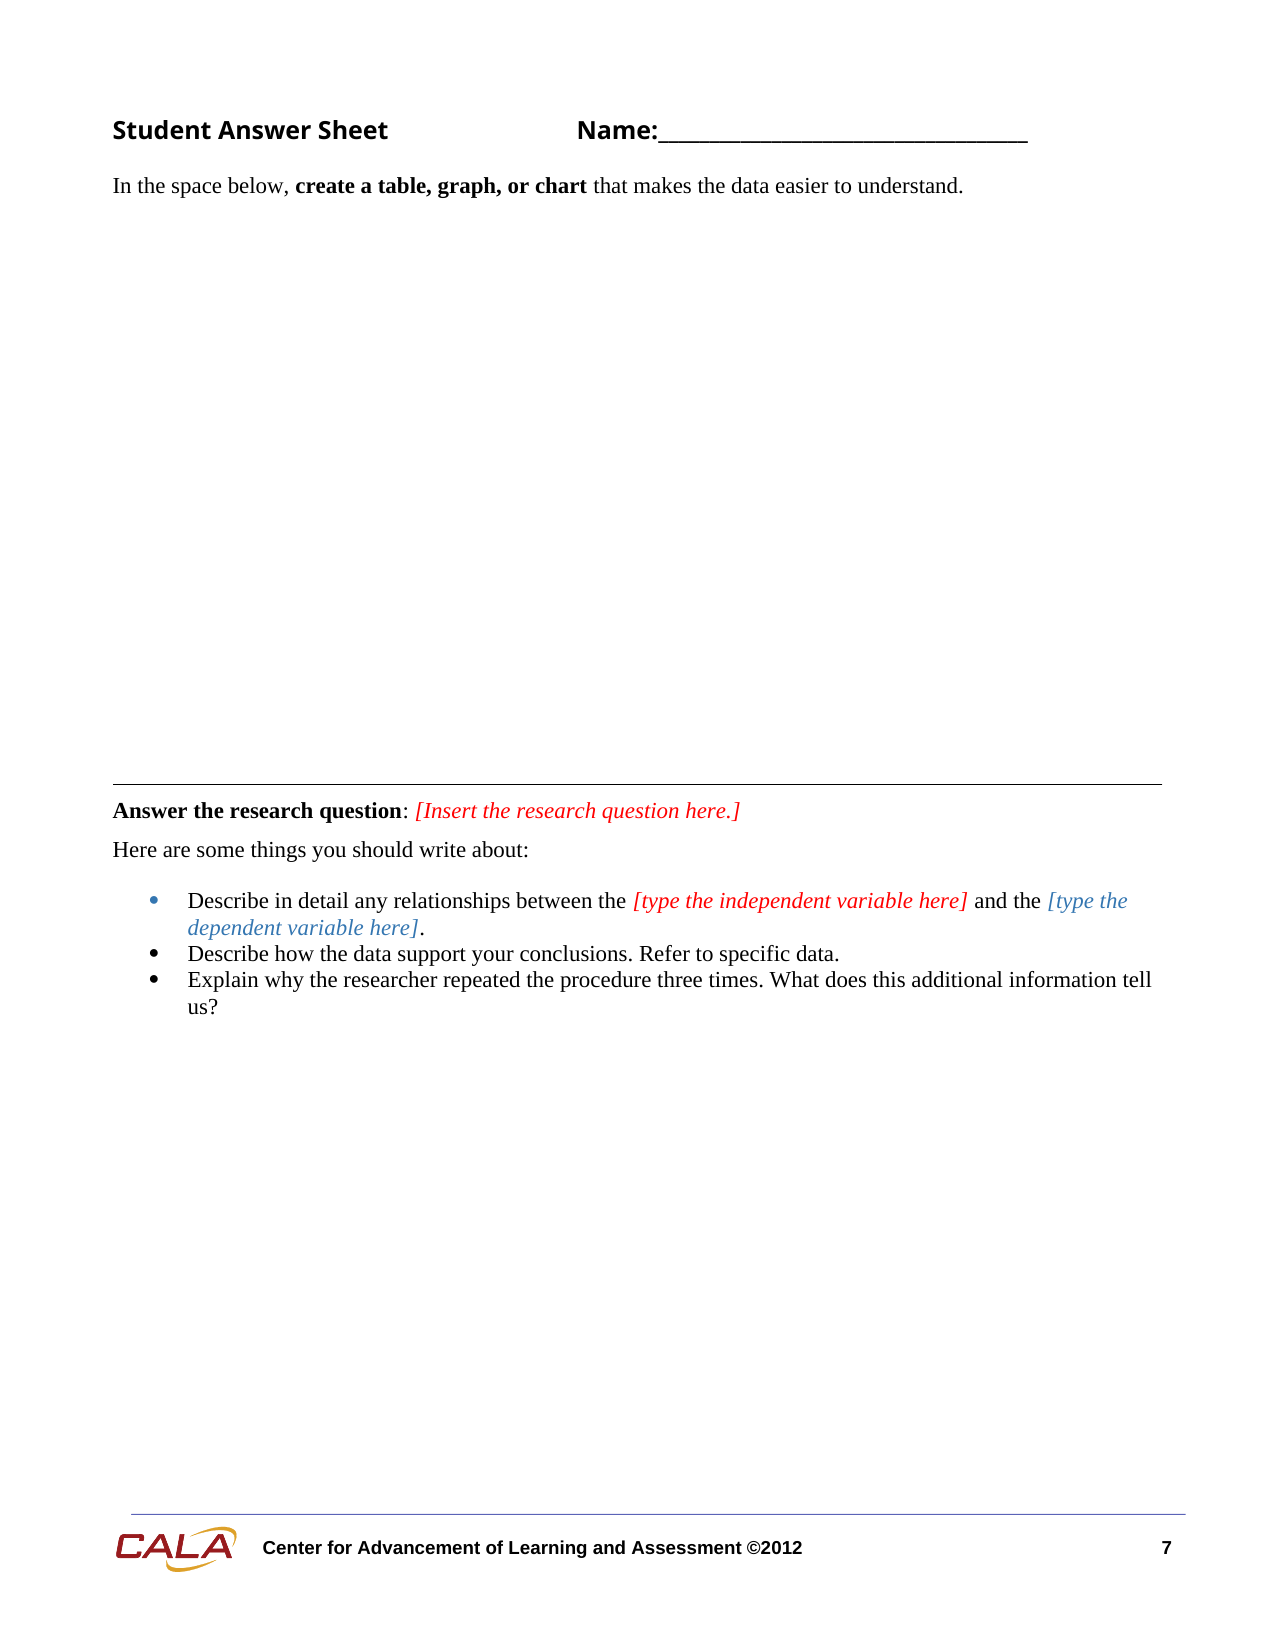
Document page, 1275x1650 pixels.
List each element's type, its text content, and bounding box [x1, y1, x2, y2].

text Student Answer Sheet Name:____________________________________ [112, 112, 1162, 147]
list Explain why the researcher repeated the procedure three times. What does this additional information tell us? [150, 967, 1162, 1019]
text Answer the research question: [Insert the research question here.] [112, 797, 1162, 824]
list Describe in detail any relationships between the [type the independent variable here] and the [type the dependent variable here]. [150, 887, 1162, 940]
text Here are some things you should write about: [112, 836, 1162, 862]
list Describe how the data support your conclusions. Refer to specific data. [150, 940, 1162, 967]
text In the space below, create a table, graph, or chart that makes the data easier to understand. [112, 172, 1162, 199]
